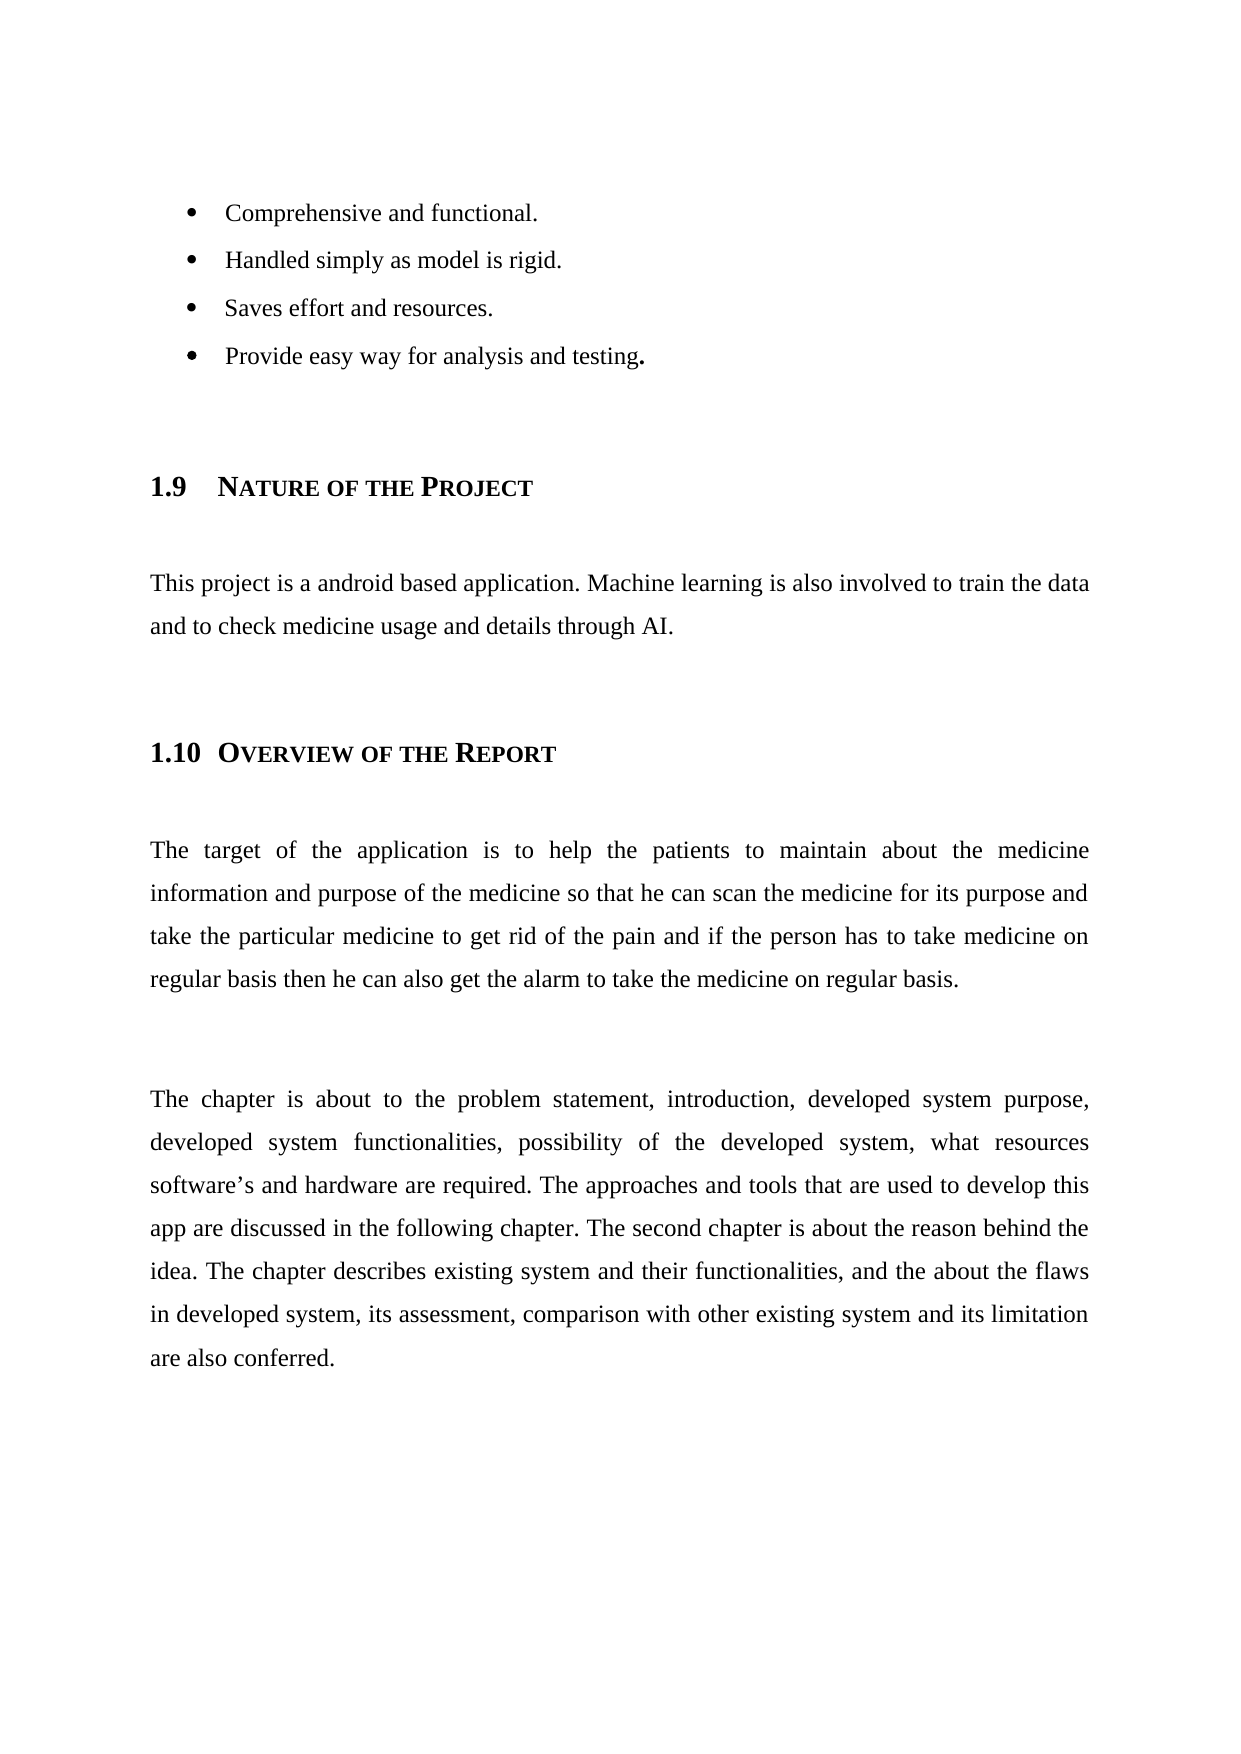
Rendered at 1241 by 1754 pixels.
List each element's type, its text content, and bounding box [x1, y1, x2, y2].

list Saves effort and resources. [187, 293, 1090, 322]
text This project is a android based application. Machine learning is also involved to train the data and to check medicine usage and details through AI. [150, 568, 1090, 640]
list Handled simply as model is rigid. [187, 245, 1090, 274]
text The chapter is about to the problem statement, introduction, developed system purpose, developed system functionalities, possibility of the developed system, what resources software’s and hardware are required. The approaches and tools that are used to develop this app are discussed in the following chapter. The second chapter is about the reason behind the idea. The chapter describes existing system and their functionalities, and the about the flaws in developed system, its assessment, comparison with other existing system and its limitation are also conferred. [150, 1084, 1090, 1371]
subtitle Nature of the Project [150, 469, 1090, 502]
list Provide easy way for analysis and testing. [187, 341, 1090, 369]
list Comprehensive and functional. [187, 198, 1090, 226]
subtitle Overview of the Report [150, 736, 1090, 769]
text The target of the application is to help the patients to maintain about the medicine information and purpose of the medicine so that he can scan the medicine for its purpose and take the particular medicine to get rid of the pain and if the person has to take medicine on regular basis then he can also get the alarm to take the medicine on regular basis. [150, 835, 1090, 993]
